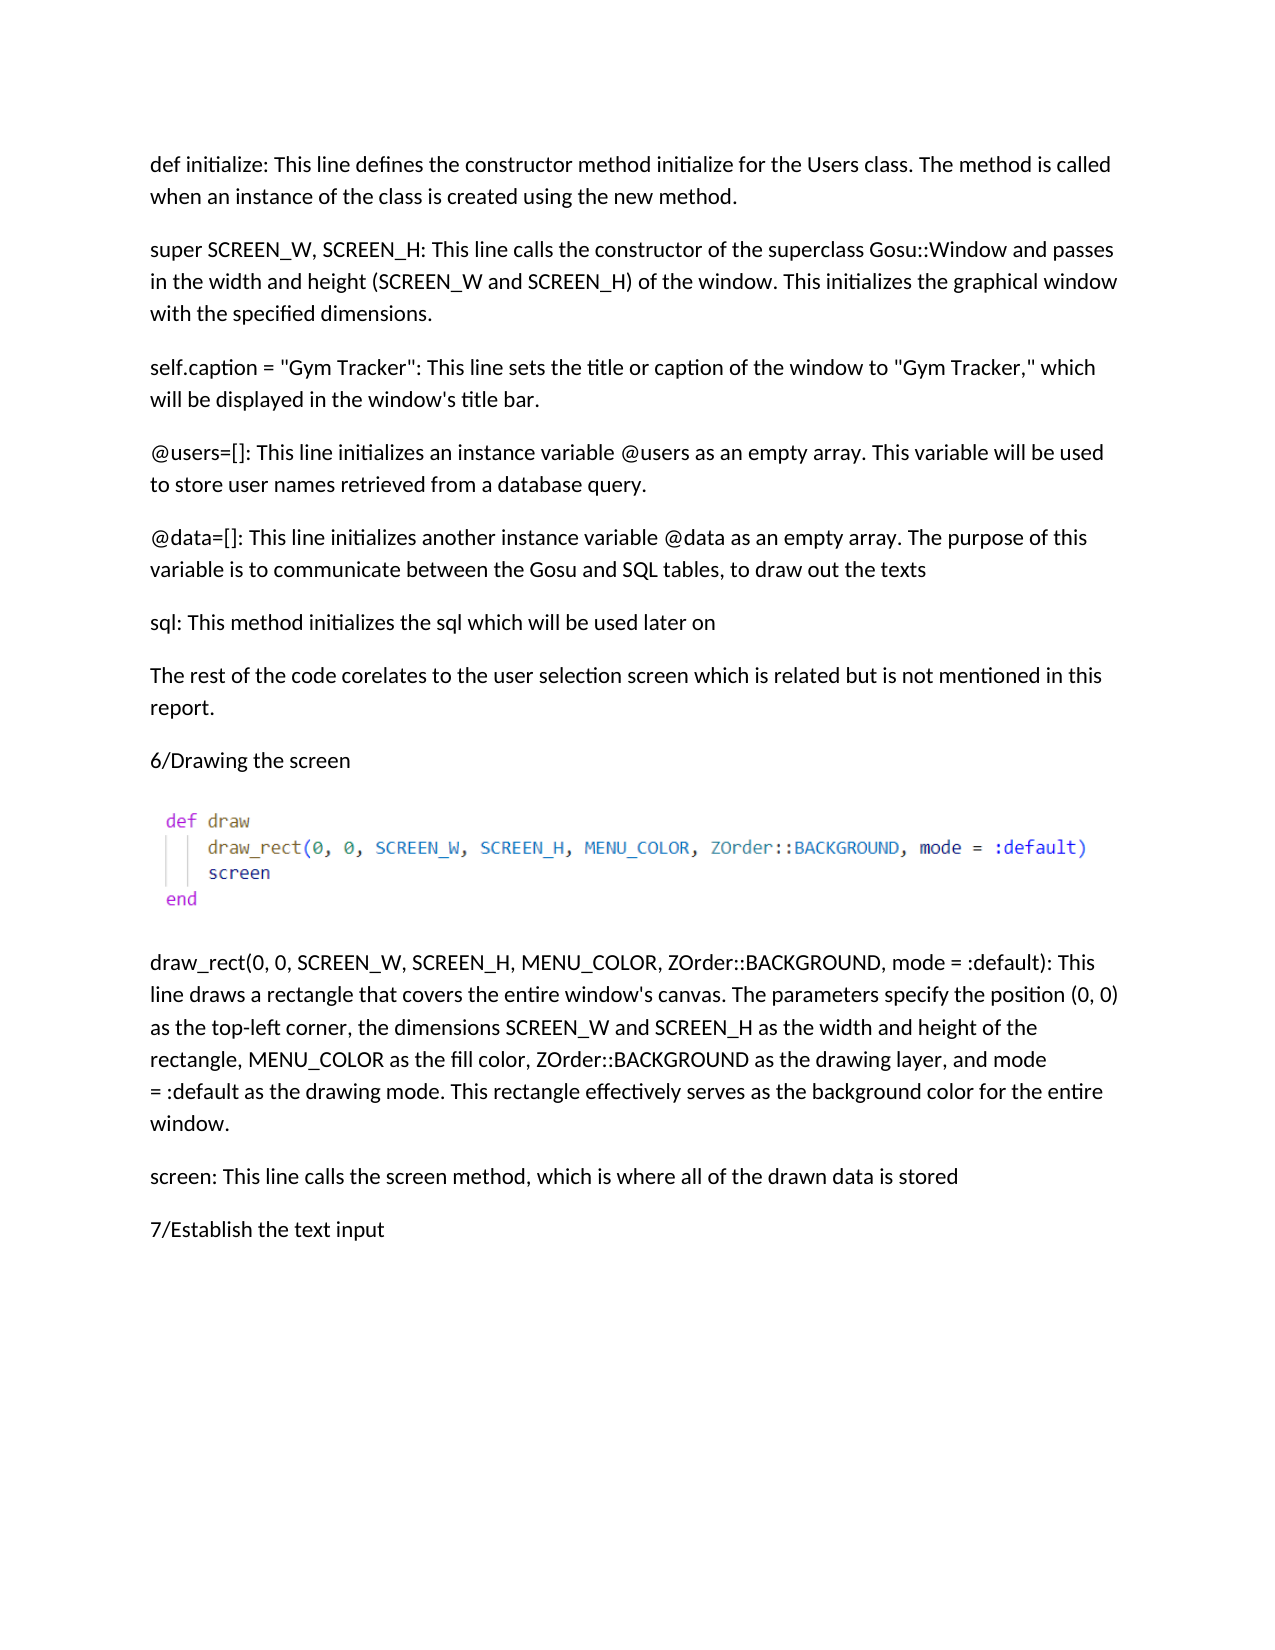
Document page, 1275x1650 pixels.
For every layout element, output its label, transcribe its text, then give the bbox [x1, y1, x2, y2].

text The rest of the code corelates to the user selection screen which is related but is not mentioned in this report. [150, 661, 1125, 721]
text @users=[]: This line initializes an instance variable @users as an empty array. This variable will be used to store user names retrieved from a database query. [150, 438, 1125, 498]
text self.caption = "Gym Tracker": This line sets the title or caption of the window to "Gym Tracker," which will be displayed in the window's title bar. [150, 353, 1125, 413]
text def initialize: This line defines the constructor method initialize for the Users class. The method is called when an instance of the class is created using the new method. [150, 150, 1125, 210]
text sql: This method initializes the sql which will be used later on [150, 608, 1125, 636]
text @data=[]: This line initializes another instance variable @data as an empty array. The purpose of this variable is to communicate between the Gosu and SQL tables, to draw out the texts [150, 523, 1125, 583]
text screen: This line calls the screen method, which is where all of the drawn data is stored [150, 1162, 1125, 1190]
text draw_rect(0, 0, SCREEN_W, SCREEN_H, MENU_COLOR, ZOrder::BACKGROUND, mode = :default): This line draws a rectangle that covers the entire window's canvas. The parameters specify the position (0, 0) as the top-left corner, the dimensions SCREEN_W and SCREEN_H as the width and height of the rectangle, MENU_COLOR as the fill color, ZOrder::BACKGROUND as the drawing layer, and mode = :default as the drawing mode. This rectangle effectively serves as the background color for the entire window. [150, 948, 1125, 1137]
text 6/Drawing the screen [150, 746, 1125, 774]
text super SCREEN_W, SCREEN_H: This line calls the constructor of the superclass Gosu::Window and passes in the width and height (SCREEN_W and SCREEN_H) of the window. This initializes the graphical window with the specified dimensions. [150, 235, 1125, 328]
picture [150, 799, 1125, 924]
text 7/Establish the text input [150, 1215, 1125, 1243]
